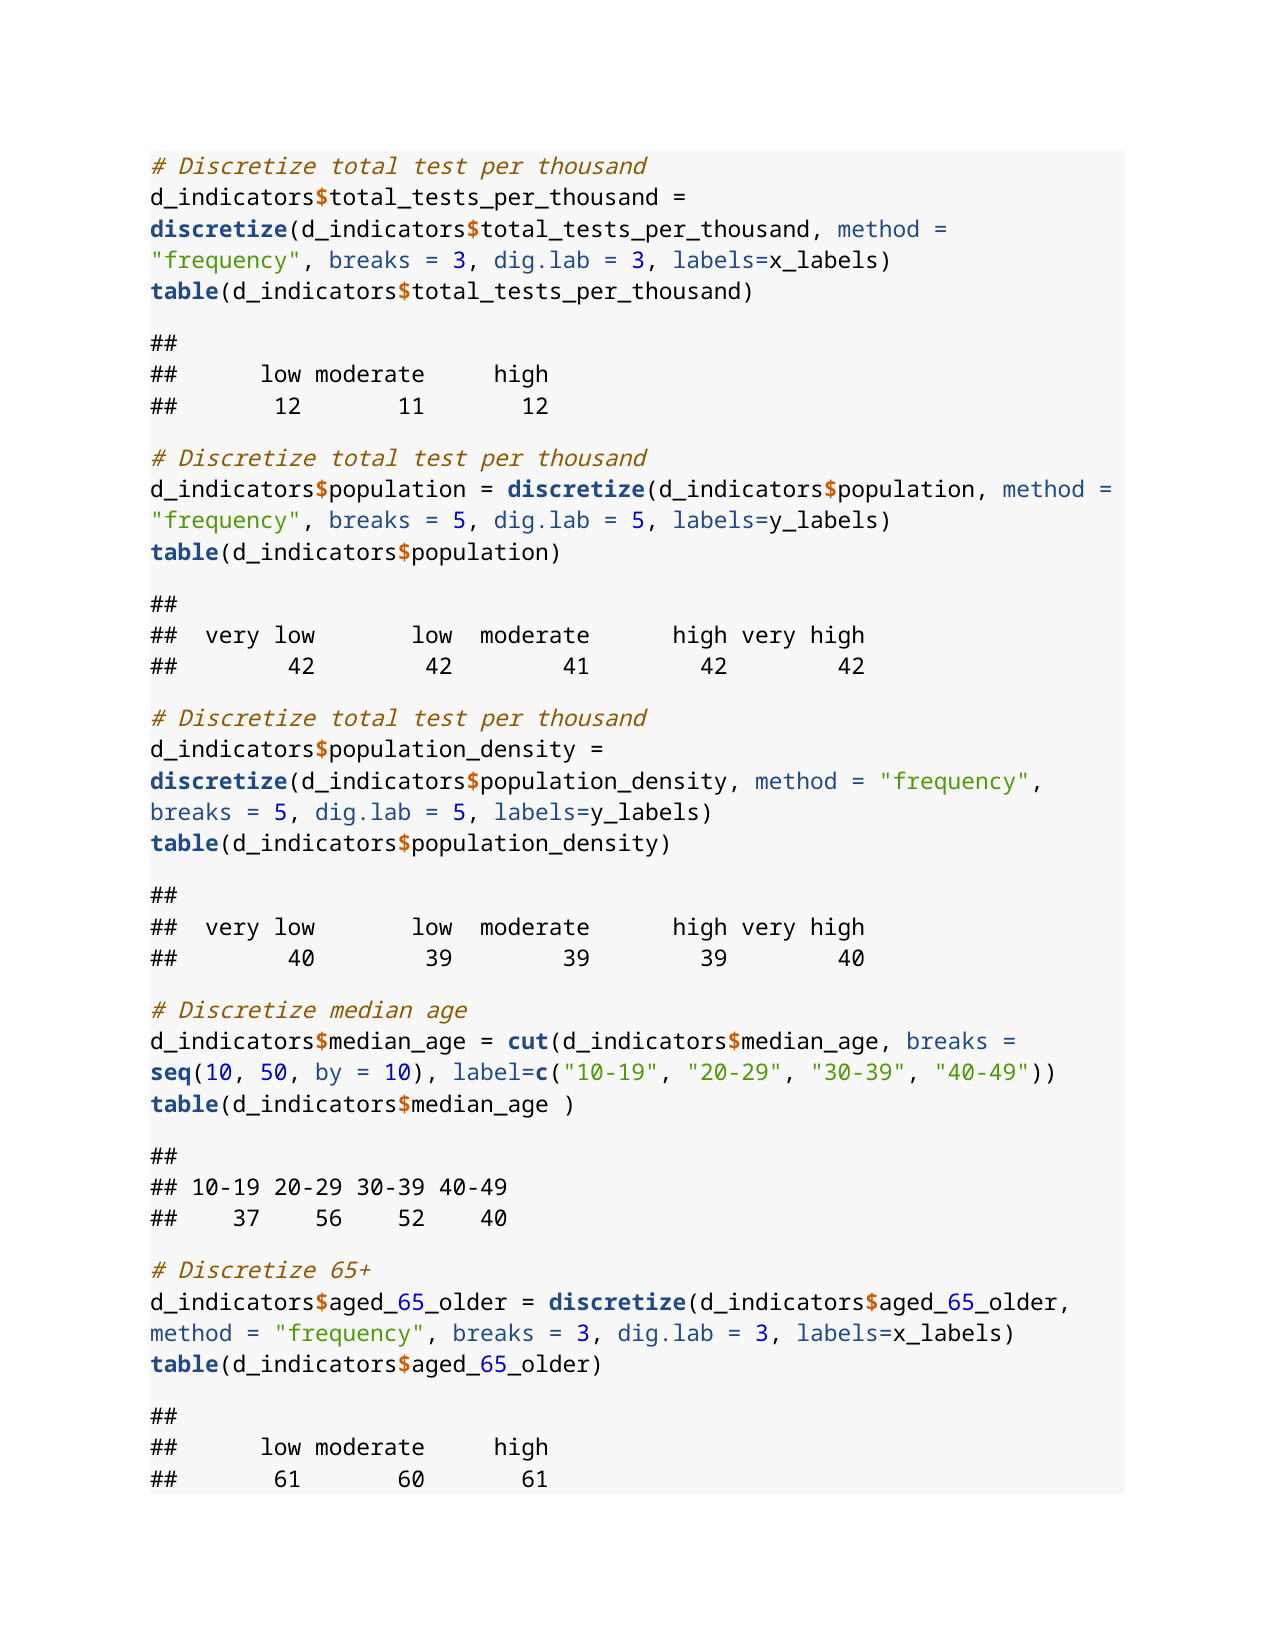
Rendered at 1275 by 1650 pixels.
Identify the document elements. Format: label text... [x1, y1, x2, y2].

text # Discretize total test per thousand d_indicators$population_density = discretize(d_indicators$population_density, method = "frequency", breaks = 5, dig.lab = 5, labels=y_labels) table(d_indicators$population_density) [150, 702, 1125, 858]
text ## ## very low low moderate high very high ## 40 39 39 39 40 [150, 879, 1125, 973]
text ## ## very low low moderate high very high ## 42 42 41 42 42 [150, 587, 1125, 681]
text ## ## low moderate high ## 12 11 12 [150, 327, 1125, 421]
text ## ## low moderate high ## 61 60 61 [150, 1400, 1125, 1494]
text # Discretize total test per thousand d_indicators$total_tests_per_thousand = discretize(d_indicators$total_tests_per_thousand, method = "frequency", breaks = 3, dig.lab = 3, labels=x_labels) table(d_indicators$total_tests_per_thousand) [150, 150, 1125, 306]
text # Discretize total test per thousand d_indicators$population = discretize(d_indicators$population, method = "frequency", breaks = 5, dig.lab = 5, labels=y_labels) table(d_indicators$population) [562, 442, 1125, 567]
text ## ## 10-19 20-29 30-39 40-49 ## 37 56 52 40 [150, 1139, 1125, 1233]
text # Discretize 65+ d_indicators$aged_65_older = discretize(d_indicators$aged_65_older, method = "frequency", breaks = 3, dig.lab = 3, labels=x_labels) table(d_indicators$aged_65_older) [370, 1254, 1125, 1379]
text # Discretize median age d_indicators$median_age = cut(d_indicators$median_age, breaks = seq(10, 50, by = 10), label=c("10-19", "20-29", "30-39", "40-49")) table(d_indicators$median_age ) [150, 994, 1125, 1119]
